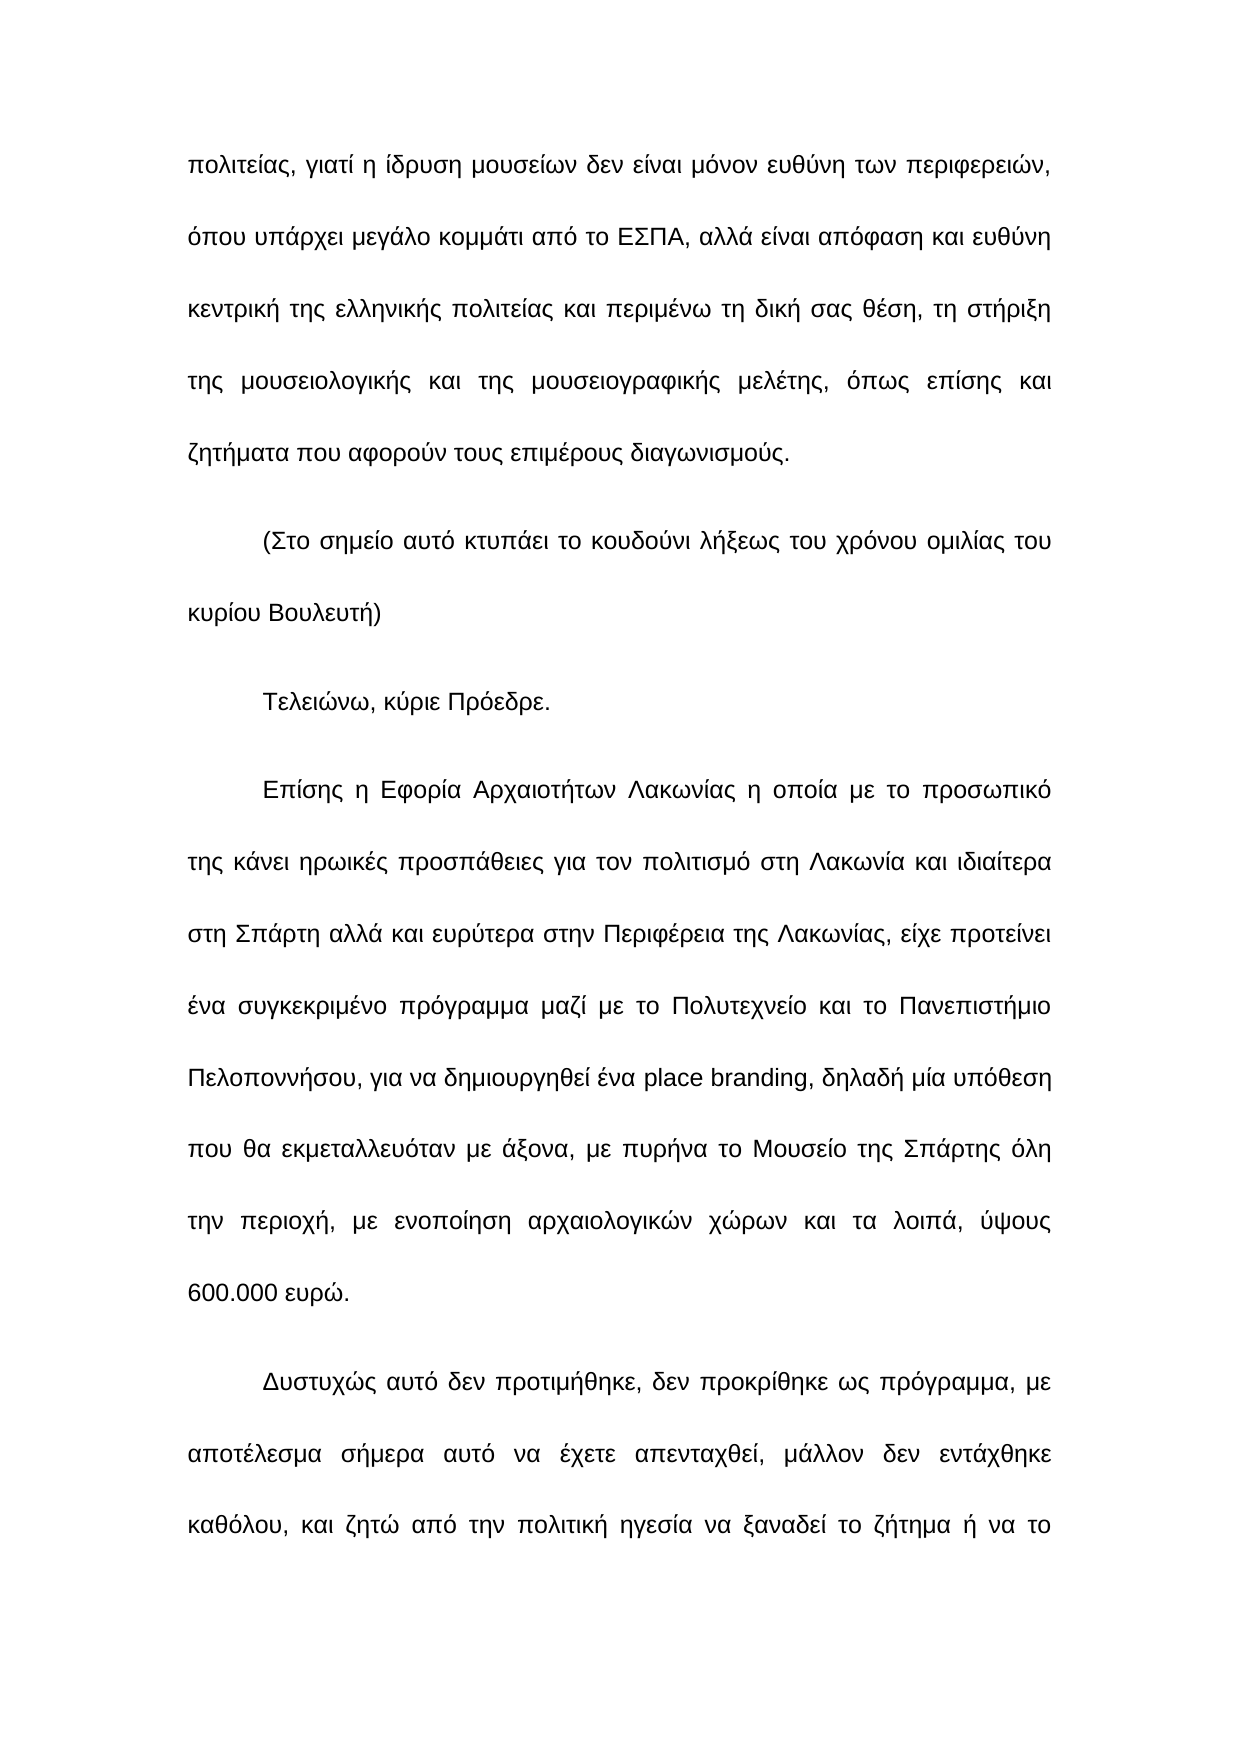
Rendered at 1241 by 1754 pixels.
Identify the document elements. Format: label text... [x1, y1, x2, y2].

text Τελειώνω, κύριε Πρόεδρε. [187, 686, 1053, 715]
text Επίσης η Εφορία Αρχαιοτήτων Λακωνίας η οποία με το προσωπικό της κάνει ηρωικές προσπάθειες για τον πολιτισμό στη Λακωνία και ιδιαίτερα στη Σπάρτη αλλά και ευρύτερα στην Περιφέρεια της Λακωνίας, είχε προτείνει ένα συγκεκριμένο πρόγραμμα μαζί με το Πολυτεχνείο και το Πανεπιστήμιο Πελοποννήσου, για να δημιουργηθεί ένα place branding, δηλαδή μία υπόθεση που θα εκμεταλλευόταν με άξονα, με πυρήνα το Μουσείο της Σπάρτης όλη την περιοχή, με ενοποίηση αρχαιολογικών χώρων και τα λοιπά, ύψους 600.000 ευρώ. [187, 775, 1053, 1307]
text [187, 150, 1053, 466]
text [187, 1367, 1053, 1539]
text (Στο σημείο αυτό κτυπάει το κουδούνι λήξεως του χρόνου ομιλίας του κυρίου Βουλευτή) [187, 526, 1053, 627]
